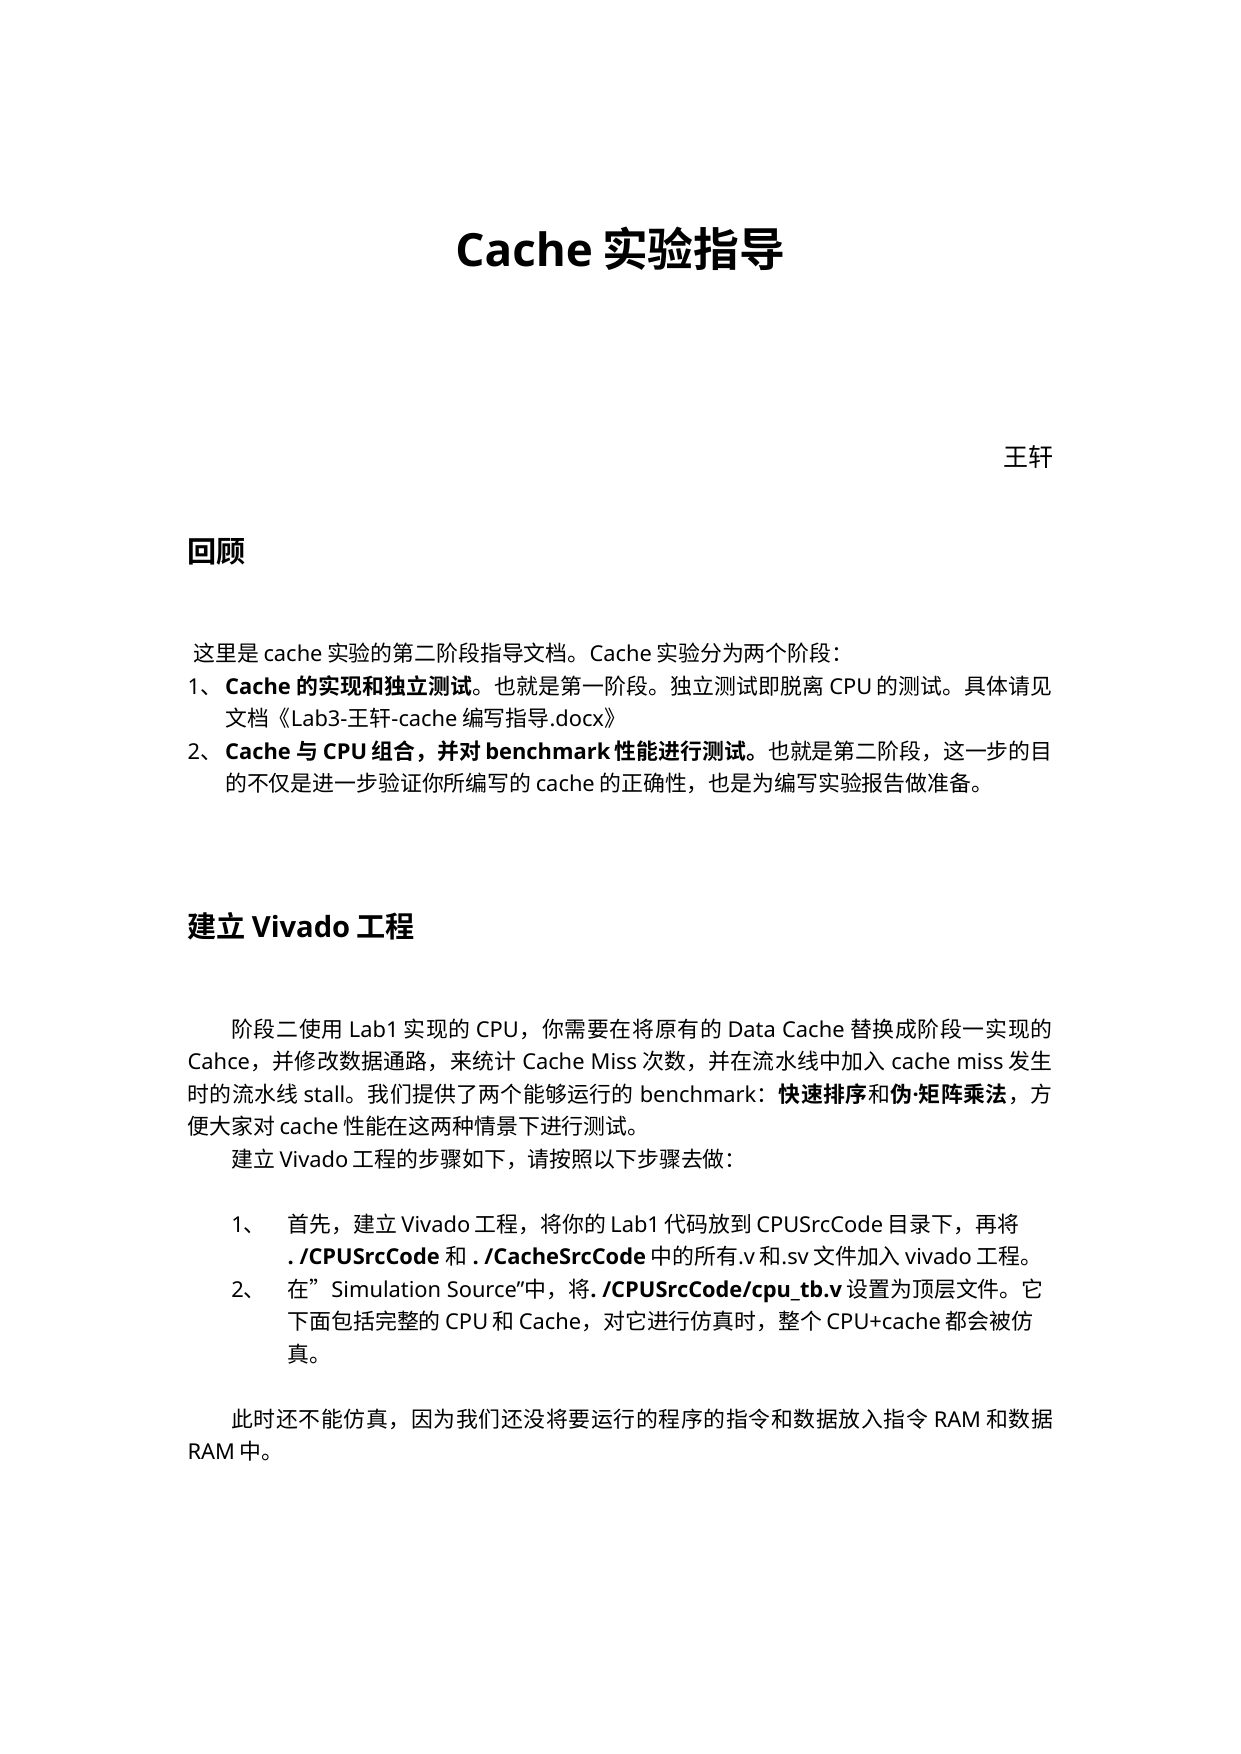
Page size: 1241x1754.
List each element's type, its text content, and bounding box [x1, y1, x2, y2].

list Cache 与CPU组合，并对benchmark性能进行测试。也就是第二阶段，这一步的目的不仅是进一步验证你所编写的cache的正确性，也是为编写实验报告做准备。 [187, 733, 1053, 798]
subtitle 建立Vivado工程 [187, 893, 1053, 958]
text 此时还不能仿真，因为我们还没将要运行的程序的指令和数据放入指令RAM和数据RAM中。 [187, 1402, 1053, 1467]
text 建立Vivado工程的步骤如下，请按照以下步骤去做： [187, 1142, 1053, 1174]
subtitle 回顾 [187, 517, 1053, 582]
text 王轩 [187, 423, 1053, 488]
list Cache 的实现和独立测试。也就是第一阶段。独立测试即脱离CPU的测试。具体请见文档《Lab3-王轩-cache编写指导.docx》 [187, 668, 1053, 733]
list 在”Simulation Source”中，将. /CPUSrcCode/cpu_tb.v设置为顶层文件。它下面包括完整的CPU和Cache，对它进行仿真时，整个CPU+cache都会被仿真。 [231, 1272, 1053, 1369]
list 首先，建立Vivado工程，将你的Lab1代码放到CPUSrcCode目录下，再将 . /CPUSrcCode 和 . /CacheSrcCode中的所有.v和.sv文件加入vivado工程。 [231, 1207, 1053, 1272]
text 阶段二使用Lab1实现的CPU，你需要在将原有的Data Cache替换成阶段一实现的Cahce，并修改数据通路，来统计Cache Miss次数，并在流水线中加入cache miss发生时的流水线stall。我们提供了两个能够运行的benchmark：快速排序和伪·矩阵乘法，方便大家对cache性能在这两种情景下进行测试。 [187, 1012, 1053, 1142]
subtitle Cache实验指导 [187, 197, 1053, 295]
text 这里是cache实验的第二阶段指导文档。Cache实验分为两个阶段： [187, 636, 1053, 668]
